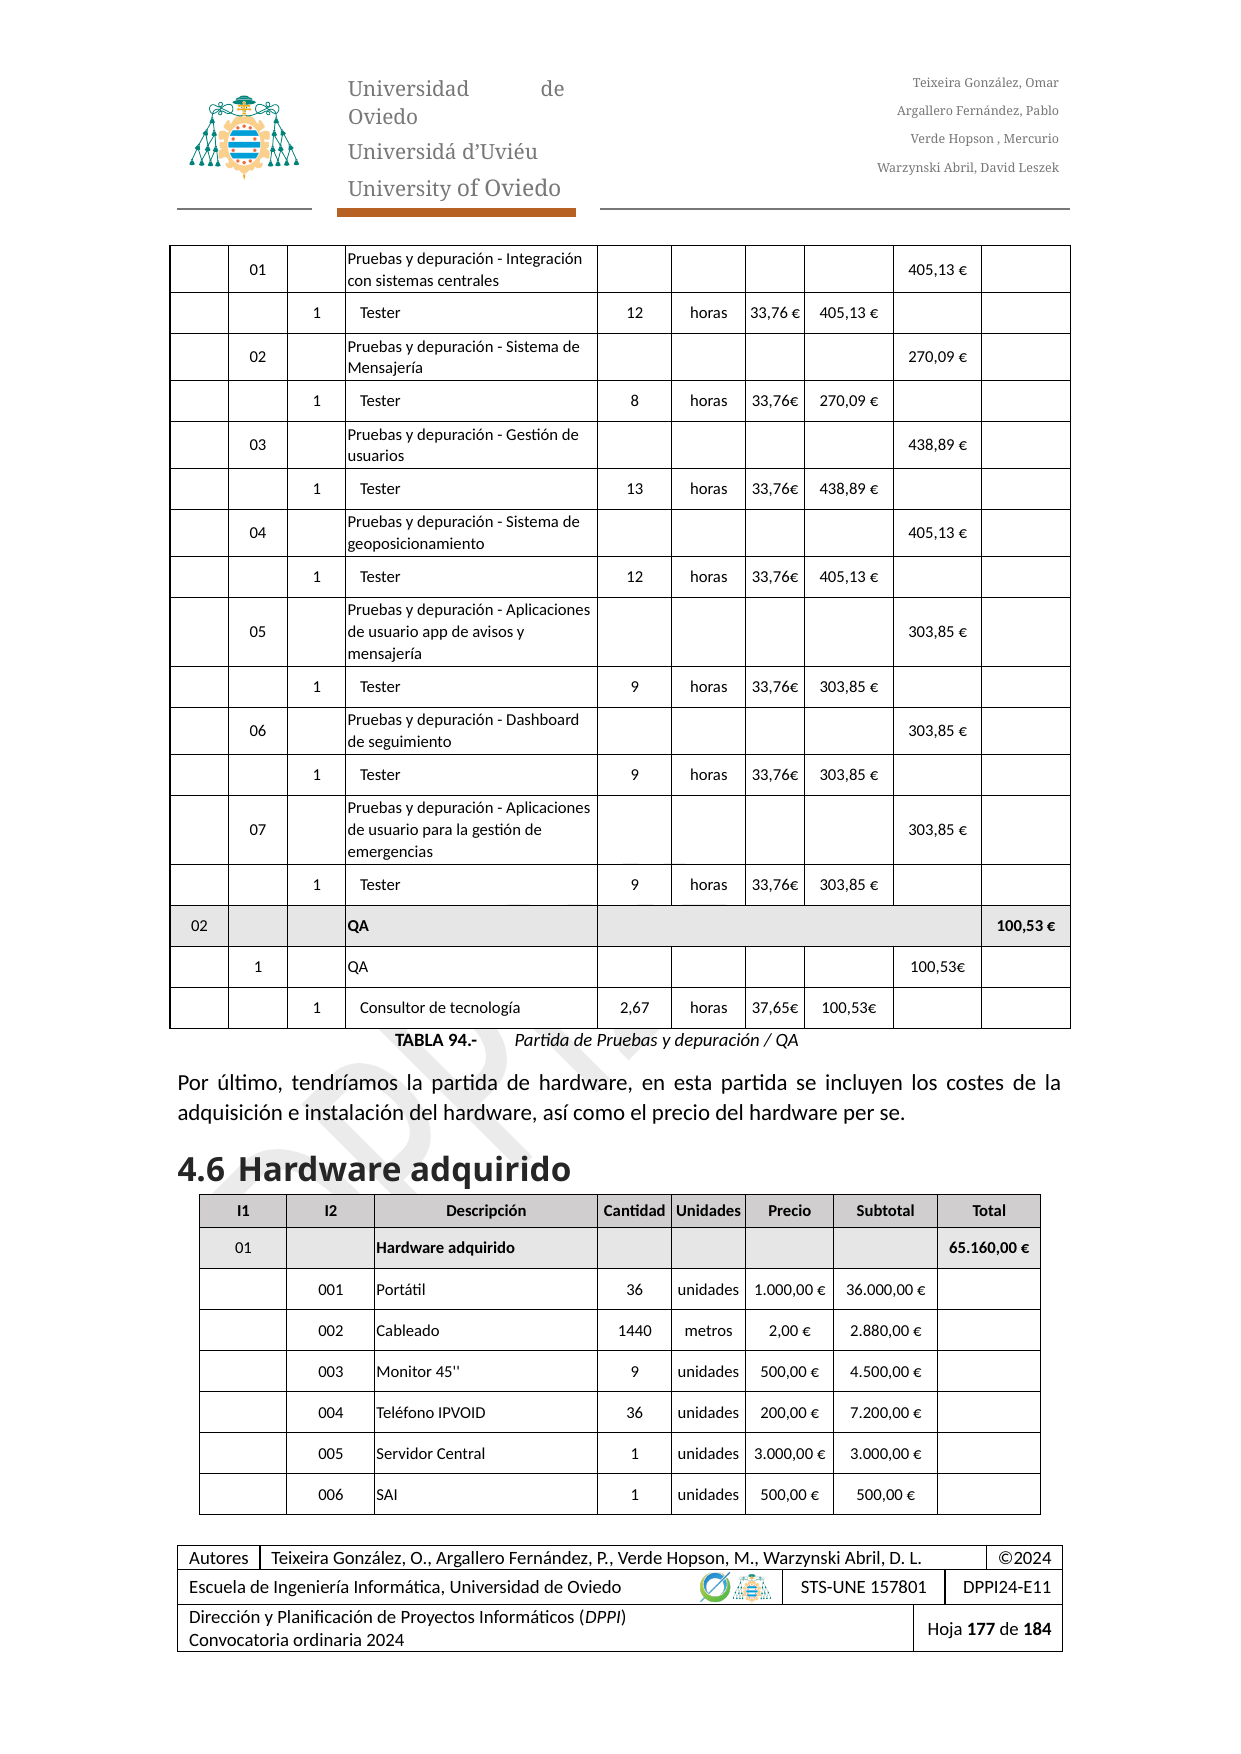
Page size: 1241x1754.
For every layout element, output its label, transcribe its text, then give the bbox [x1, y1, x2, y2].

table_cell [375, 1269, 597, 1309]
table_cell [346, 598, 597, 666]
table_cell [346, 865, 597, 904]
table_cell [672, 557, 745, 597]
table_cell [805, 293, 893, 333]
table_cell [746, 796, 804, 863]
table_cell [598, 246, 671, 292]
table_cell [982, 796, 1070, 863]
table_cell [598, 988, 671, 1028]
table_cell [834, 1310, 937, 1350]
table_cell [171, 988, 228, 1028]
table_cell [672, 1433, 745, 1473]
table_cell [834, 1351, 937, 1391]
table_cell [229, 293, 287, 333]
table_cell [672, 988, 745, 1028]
subtitle Hardware adquirido [177, 1145, 1063, 1191]
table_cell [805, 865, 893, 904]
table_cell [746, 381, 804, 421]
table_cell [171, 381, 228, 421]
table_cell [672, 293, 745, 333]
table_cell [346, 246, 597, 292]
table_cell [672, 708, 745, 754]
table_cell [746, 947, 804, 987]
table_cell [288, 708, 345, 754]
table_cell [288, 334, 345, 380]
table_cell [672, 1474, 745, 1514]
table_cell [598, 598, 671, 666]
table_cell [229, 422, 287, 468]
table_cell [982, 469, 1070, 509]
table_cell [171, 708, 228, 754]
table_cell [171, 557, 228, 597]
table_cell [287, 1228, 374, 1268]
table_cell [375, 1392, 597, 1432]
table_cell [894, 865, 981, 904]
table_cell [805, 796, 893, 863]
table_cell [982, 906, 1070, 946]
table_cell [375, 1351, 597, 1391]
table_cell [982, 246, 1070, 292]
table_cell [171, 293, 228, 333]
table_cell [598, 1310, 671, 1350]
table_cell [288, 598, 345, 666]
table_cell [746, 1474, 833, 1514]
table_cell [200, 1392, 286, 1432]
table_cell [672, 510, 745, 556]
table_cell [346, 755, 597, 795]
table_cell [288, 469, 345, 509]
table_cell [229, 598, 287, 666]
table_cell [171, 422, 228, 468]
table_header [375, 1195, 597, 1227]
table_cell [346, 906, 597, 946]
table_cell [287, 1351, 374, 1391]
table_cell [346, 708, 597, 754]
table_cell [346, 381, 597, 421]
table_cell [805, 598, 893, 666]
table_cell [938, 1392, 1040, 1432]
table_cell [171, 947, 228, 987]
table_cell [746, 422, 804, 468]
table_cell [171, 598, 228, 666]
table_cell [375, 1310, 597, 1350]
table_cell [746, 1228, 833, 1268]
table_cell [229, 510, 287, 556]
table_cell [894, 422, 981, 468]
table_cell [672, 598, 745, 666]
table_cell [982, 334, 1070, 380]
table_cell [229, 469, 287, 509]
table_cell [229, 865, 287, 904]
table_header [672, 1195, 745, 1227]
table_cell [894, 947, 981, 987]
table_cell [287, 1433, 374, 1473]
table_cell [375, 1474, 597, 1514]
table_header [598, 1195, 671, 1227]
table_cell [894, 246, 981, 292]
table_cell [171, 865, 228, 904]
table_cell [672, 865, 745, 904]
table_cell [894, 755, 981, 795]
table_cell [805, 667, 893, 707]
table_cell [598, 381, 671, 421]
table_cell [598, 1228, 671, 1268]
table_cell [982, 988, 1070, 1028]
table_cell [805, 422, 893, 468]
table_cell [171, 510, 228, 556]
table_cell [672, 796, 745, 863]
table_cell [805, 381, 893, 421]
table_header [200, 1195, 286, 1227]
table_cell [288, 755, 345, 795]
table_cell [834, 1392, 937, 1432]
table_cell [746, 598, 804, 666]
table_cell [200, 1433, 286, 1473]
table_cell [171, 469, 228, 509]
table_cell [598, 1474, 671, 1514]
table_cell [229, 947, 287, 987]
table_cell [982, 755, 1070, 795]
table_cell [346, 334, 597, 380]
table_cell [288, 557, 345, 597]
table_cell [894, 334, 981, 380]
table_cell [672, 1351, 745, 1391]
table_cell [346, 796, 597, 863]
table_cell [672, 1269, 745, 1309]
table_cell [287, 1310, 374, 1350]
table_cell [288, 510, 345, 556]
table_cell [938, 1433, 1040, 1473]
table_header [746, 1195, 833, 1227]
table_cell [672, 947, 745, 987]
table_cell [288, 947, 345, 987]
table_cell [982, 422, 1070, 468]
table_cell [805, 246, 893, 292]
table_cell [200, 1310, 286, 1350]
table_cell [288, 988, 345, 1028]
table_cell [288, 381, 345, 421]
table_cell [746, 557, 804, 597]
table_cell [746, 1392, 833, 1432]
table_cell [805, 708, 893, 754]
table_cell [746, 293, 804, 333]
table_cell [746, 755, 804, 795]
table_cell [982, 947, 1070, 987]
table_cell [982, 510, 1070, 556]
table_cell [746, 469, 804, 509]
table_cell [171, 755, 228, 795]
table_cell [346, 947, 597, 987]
picture [698, 1570, 772, 1605]
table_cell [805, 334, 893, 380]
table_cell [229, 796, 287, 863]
text Partida de Pruebas y depuración / QA [215, 1029, 1063, 1052]
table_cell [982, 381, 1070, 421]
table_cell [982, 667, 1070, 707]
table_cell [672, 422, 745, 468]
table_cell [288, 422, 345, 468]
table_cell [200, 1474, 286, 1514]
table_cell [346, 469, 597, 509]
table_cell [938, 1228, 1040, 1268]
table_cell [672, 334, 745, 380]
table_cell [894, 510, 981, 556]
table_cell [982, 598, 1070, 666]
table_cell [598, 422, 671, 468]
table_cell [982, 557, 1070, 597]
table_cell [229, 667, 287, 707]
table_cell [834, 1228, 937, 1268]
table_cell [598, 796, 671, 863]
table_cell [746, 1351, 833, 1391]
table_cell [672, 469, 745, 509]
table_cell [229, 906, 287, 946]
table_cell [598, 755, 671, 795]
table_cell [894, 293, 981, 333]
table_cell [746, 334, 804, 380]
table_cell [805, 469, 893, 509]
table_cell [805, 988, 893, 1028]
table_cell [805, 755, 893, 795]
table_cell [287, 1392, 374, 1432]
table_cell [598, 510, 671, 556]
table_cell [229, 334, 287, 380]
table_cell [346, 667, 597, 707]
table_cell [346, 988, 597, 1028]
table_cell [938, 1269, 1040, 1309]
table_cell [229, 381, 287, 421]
picture [188, 94, 301, 182]
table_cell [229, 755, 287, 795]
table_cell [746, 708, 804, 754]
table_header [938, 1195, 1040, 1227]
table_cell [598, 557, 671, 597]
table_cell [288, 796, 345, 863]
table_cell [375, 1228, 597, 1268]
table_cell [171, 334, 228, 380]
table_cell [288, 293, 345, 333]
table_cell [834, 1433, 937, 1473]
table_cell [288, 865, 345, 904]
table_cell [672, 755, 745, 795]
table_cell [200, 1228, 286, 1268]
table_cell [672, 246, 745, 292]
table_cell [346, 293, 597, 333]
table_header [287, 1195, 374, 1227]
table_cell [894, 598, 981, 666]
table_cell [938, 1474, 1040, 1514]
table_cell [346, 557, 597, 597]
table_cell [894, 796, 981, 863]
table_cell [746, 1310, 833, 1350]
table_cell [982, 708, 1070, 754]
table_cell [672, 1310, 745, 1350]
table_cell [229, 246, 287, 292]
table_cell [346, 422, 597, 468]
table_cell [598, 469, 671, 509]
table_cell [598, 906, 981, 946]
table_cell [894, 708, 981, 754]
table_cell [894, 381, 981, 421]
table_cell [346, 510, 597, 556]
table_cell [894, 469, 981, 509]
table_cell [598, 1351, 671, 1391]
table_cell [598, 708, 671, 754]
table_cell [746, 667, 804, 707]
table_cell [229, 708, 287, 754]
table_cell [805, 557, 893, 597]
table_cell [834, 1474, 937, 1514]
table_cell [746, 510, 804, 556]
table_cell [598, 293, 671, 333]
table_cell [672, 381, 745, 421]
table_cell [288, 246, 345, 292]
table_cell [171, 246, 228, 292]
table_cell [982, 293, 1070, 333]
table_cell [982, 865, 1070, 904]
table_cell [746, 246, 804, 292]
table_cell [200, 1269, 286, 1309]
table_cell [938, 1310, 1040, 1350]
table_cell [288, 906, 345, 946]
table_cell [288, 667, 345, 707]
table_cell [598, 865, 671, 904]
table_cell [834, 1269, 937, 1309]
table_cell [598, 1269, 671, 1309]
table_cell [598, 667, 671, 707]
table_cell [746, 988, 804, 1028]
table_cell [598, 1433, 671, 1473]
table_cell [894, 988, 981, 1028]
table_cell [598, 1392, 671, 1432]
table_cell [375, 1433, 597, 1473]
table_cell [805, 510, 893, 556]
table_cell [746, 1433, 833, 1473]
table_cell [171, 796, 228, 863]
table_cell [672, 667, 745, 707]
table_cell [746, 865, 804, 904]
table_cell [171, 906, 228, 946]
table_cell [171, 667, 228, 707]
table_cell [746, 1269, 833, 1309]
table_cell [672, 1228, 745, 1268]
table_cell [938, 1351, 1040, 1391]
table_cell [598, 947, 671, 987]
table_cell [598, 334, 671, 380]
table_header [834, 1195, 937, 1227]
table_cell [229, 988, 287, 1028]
text Por último, tendríamos la partida de hardware, en esta partida se incluyen los costes de la adquisición e instalación del hardware, así como el precio del hardware per se. [177, 1068, 1063, 1126]
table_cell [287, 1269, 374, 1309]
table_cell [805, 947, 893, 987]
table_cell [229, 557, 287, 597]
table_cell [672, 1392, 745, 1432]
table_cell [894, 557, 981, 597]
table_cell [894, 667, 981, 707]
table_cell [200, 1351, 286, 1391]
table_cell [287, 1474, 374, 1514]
